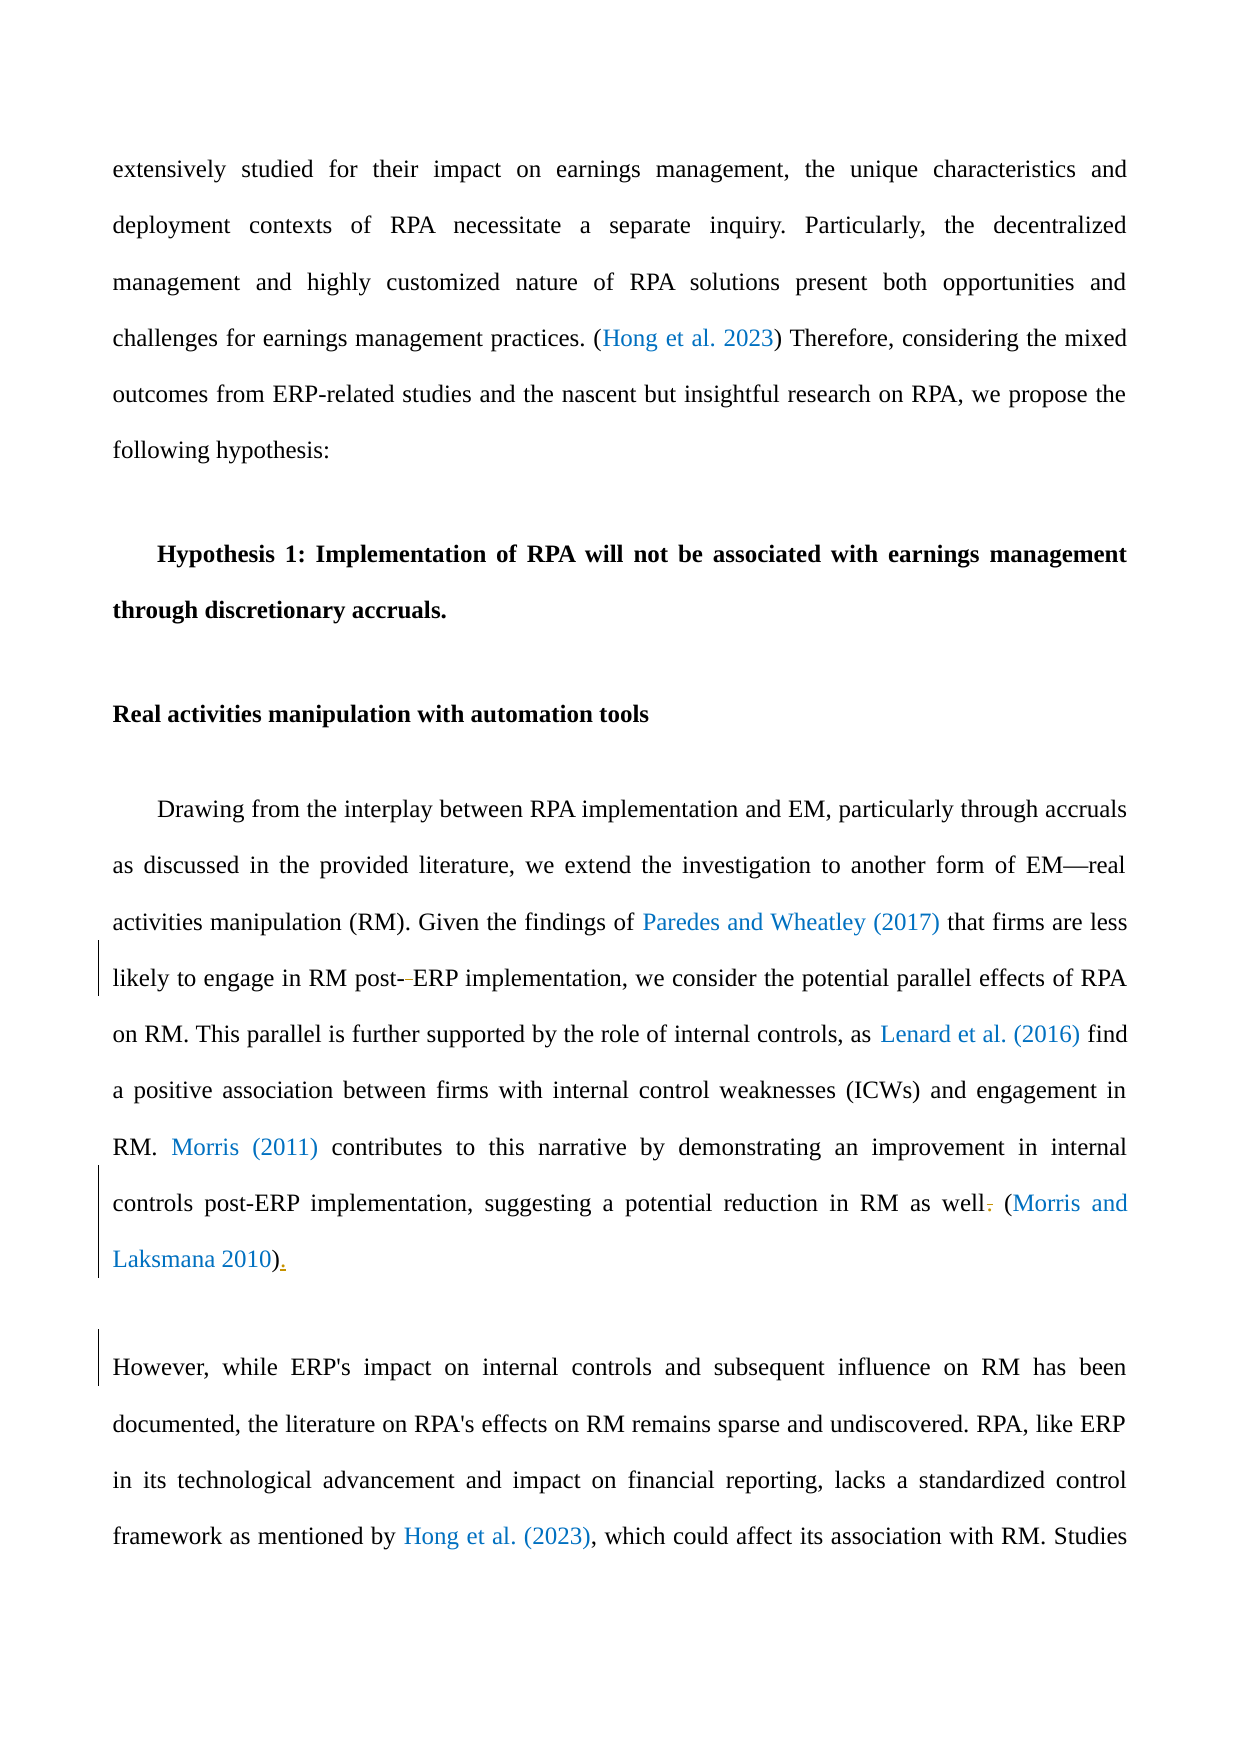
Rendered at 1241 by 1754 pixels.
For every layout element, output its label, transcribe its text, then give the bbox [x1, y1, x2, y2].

text Drawing from the interplay between RPA implementation and EM, particularly through accruals as discussed in the provided literature, we extend the investigation to another form of EM—real activities manipulation (RM). Given the findings of Paredes and Wheatley (2017) that firms are less likely to engage in RM post-ERP implementation, we consider the potential parallel effects of RPA on RM. This parallel is further supported by the role of internal controls, as Lenard et al. (2016) find a positive association between firms with internal control weaknesses (ICWs) and engagement in RM. Morris (2011) contributes to this narrative by demonstrating an improvement in internal controls post-ERP implementation, suggesting a potential reduction in RM as well (Morris and Laksmana 2010) [112, 790, 1128, 1277]
text Hypothesis 1: Implementation of RPA will not be associated with earnings management through discretionary accruals. [112, 535, 1128, 629]
subtitle Real activities manipulation with automation tools [112, 695, 1128, 732]
